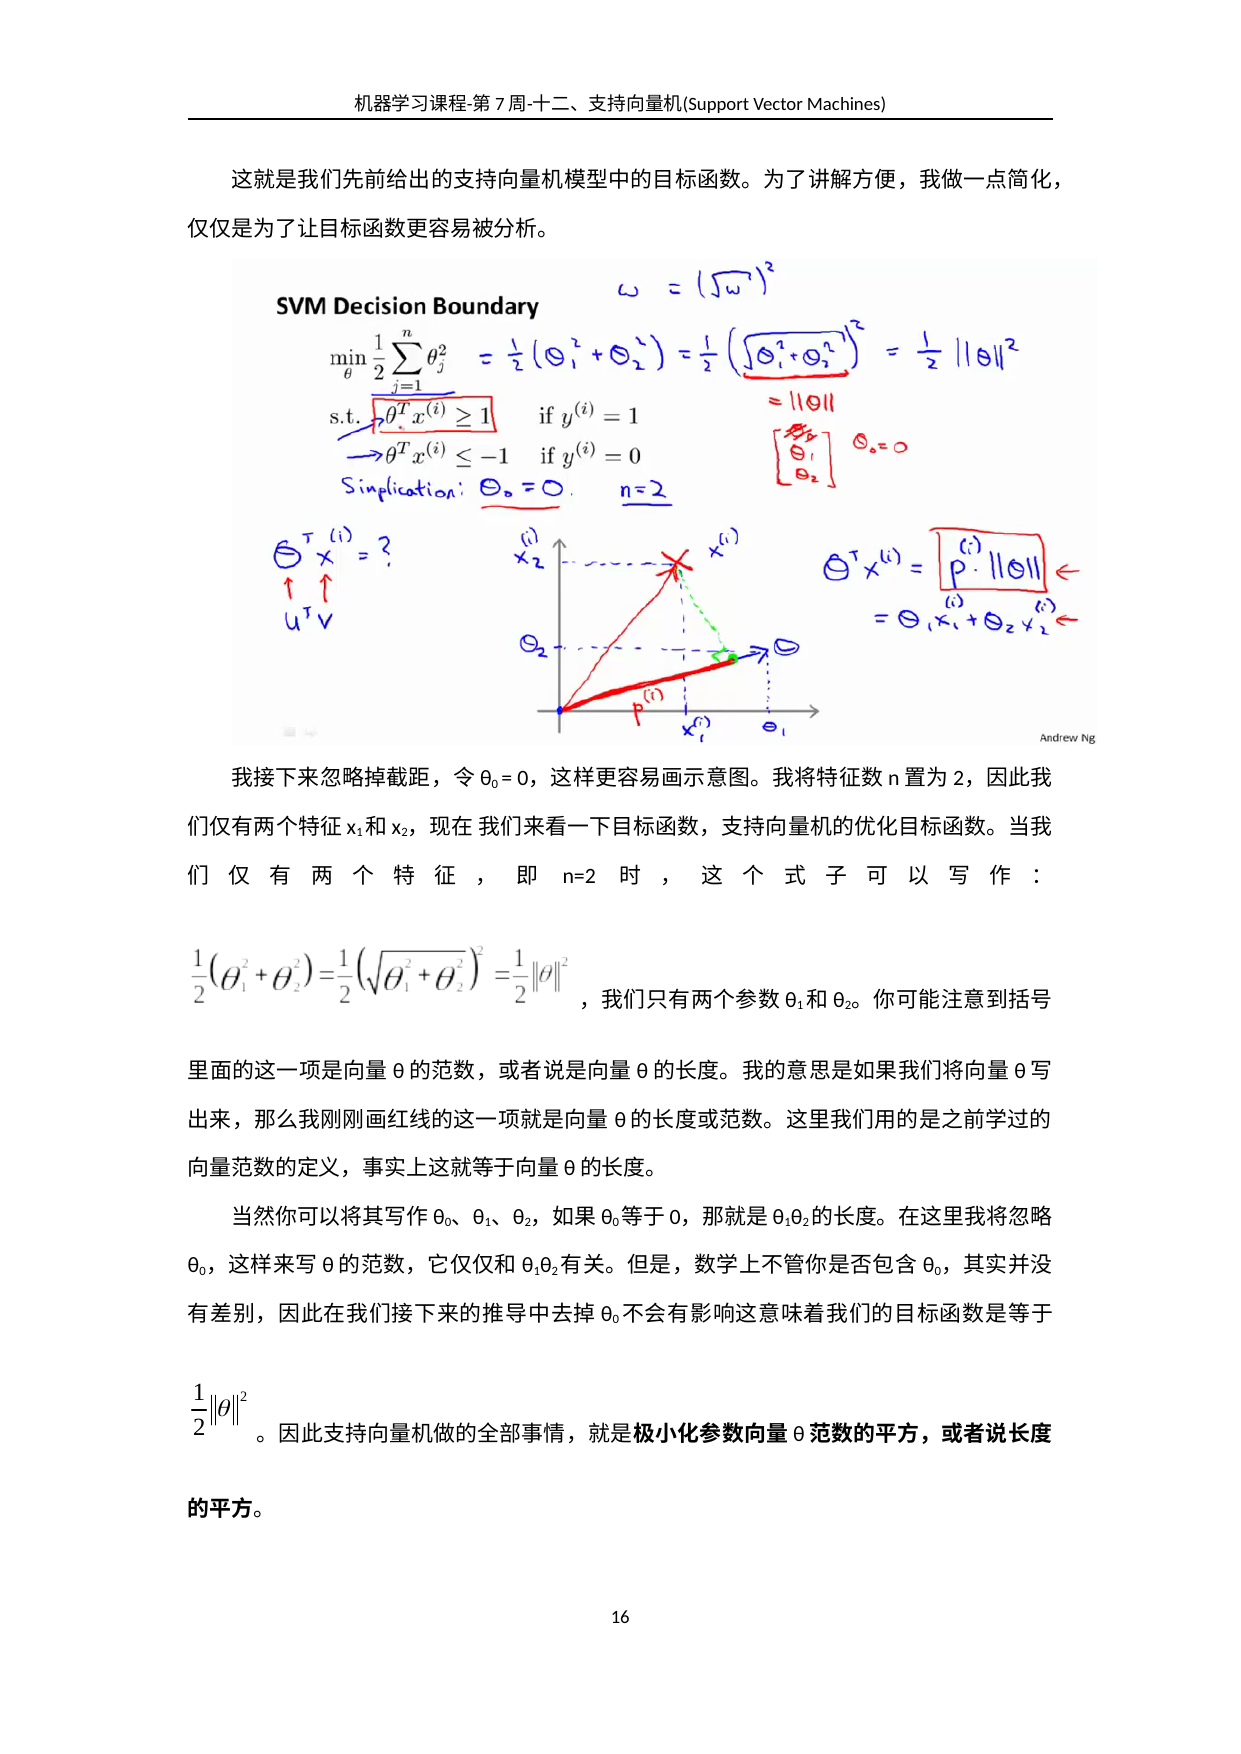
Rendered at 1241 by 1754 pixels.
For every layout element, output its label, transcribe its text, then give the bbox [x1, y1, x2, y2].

picture [231, 259, 1097, 745]
text 当然你可以将其写作θ0、θ1、θ2，如果θ0等于0，那就是θ1θ2的长度。在这里我将忽略θ0，这样来写θ的范数，它仅仅和θ1θ2有关。但是，数学上不管你是否包含θ0，其实并没有差别，因此在我们接下来的推导中去掉θ0不会有影响这意味着我们的目标函数是等于 。因此支持向量机做的全部事情，就是极小化参数向量θ范数的平方，或者说长度的平方。 [187, 1198, 1053, 1523]
text 我接下来忽略掉截距，令θ0 = 0，这样更容易画示意图。我将特征数n置为2，因此我们仅有两个特征x1和x2，现在 我们来看一下目标函数，支持向量机的优化目标函数。当我们仅有两个特征，即n=2时，这个式子可以写作： ，我们只有两个参数θ1和θ2。你可能注意到括号里面的这一项是向量θ的范数，或者说是向量θ的长度。我的意思是如果我们将向量θ写出来，那么我刚刚画红线的这一项就是向量θ的长度或范数。这里我们用的是之前学过的向量范数的定义，事实上这就等于向量θ的长度。 [187, 760, 1053, 1182]
text 这就是我们先前给出的支持向量机模型中的目标函数。为了讲解方便，我做一点简化，仅仅是为了让目标函数更容易被分析。 [187, 162, 1053, 243]
